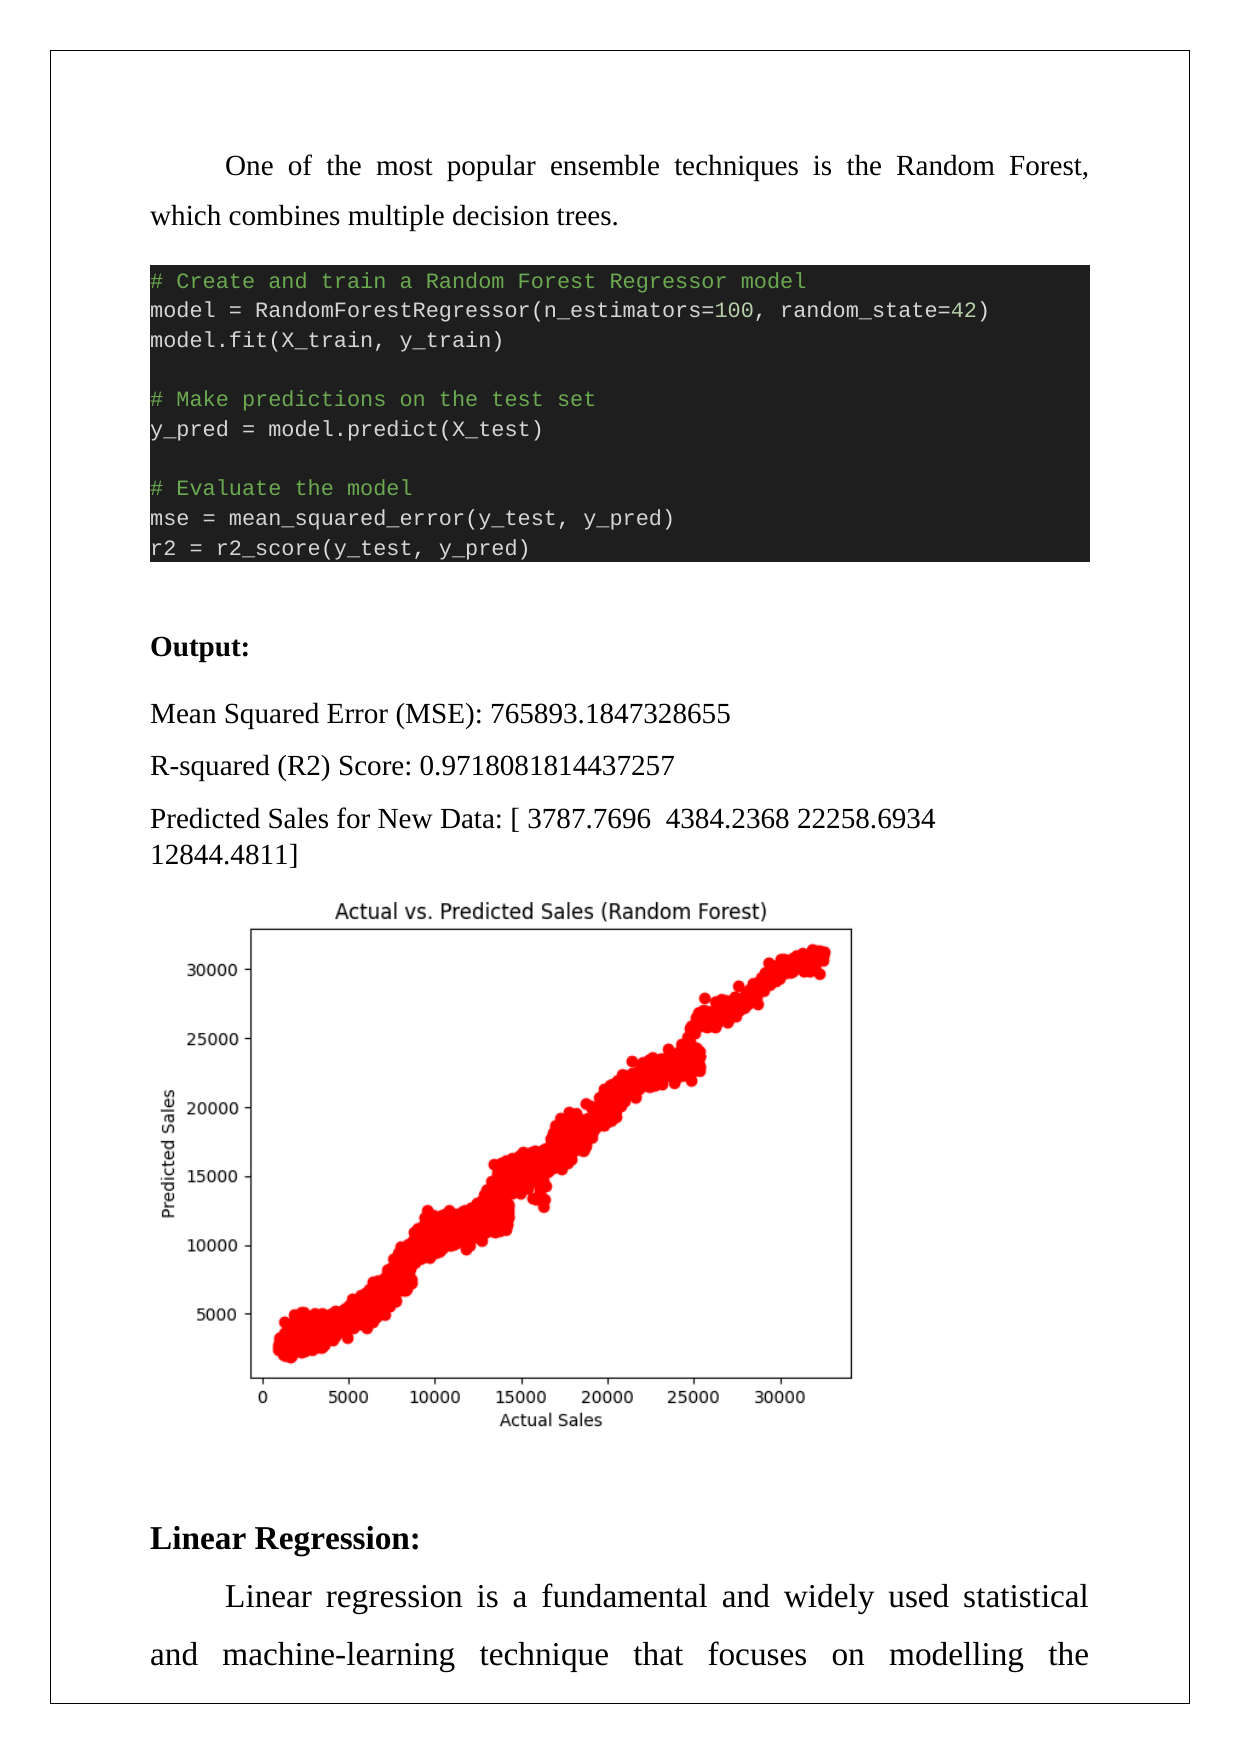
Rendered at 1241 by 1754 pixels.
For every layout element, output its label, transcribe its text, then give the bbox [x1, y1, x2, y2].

text Predicted Sales for New Data: [ 3787.7696 4384.2368 22258.6934 12844.4811] [150, 801, 1090, 871]
text Output: [150, 629, 1090, 662]
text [150, 1576, 1090, 1672]
text model = RandomForestRegressor(n_estimators=100, random_state=42) [150, 294, 1090, 324]
text Linear Regression: [150, 1518, 1090, 1557]
text # Create and train a Random Forest Regressor model [150, 265, 1090, 294]
text # Evaluate the model [150, 473, 1090, 502]
text model.fit(X_train, y_train) [150, 324, 1090, 354]
text r2 = r2_score(y_test, y_pred) [150, 532, 1090, 562]
text One of the most popular ensemble techniques is the Random Forest, which combines multiple decision trees. [150, 148, 1090, 231]
text y_pred = model.predict(X_test) [150, 413, 1090, 443]
picture [150, 890, 863, 1442]
text Mean Squared Error (MSE): 765893.1847328655 [106, 696, 1090, 729]
text R-squared (R2) Score: 0.9718081814437257 [150, 748, 1090, 782]
text # Make predictions on the test set [150, 384, 1090, 413]
text mse = mean_squared_error(y_test, y_pred) [150, 502, 1090, 532]
